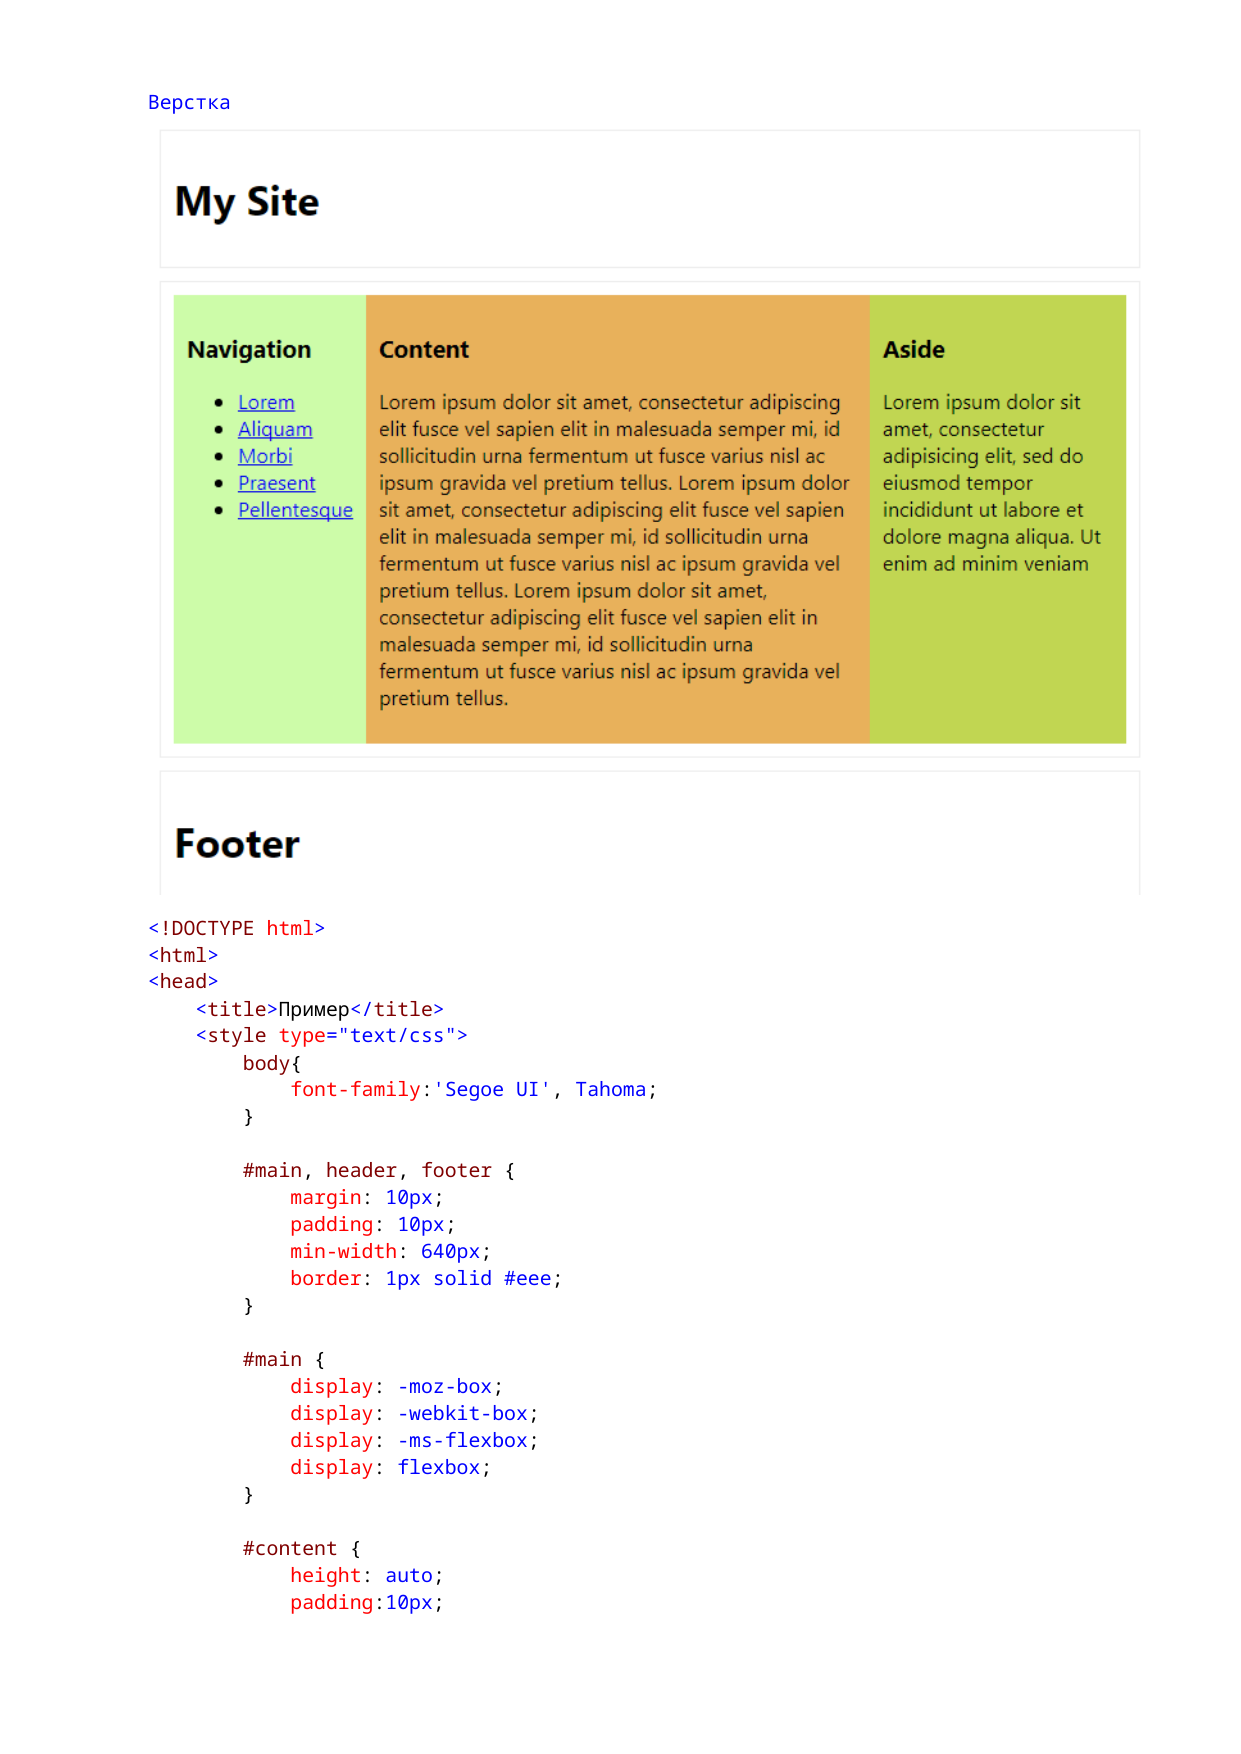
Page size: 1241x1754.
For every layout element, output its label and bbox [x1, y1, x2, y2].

picture [147, 117, 1152, 895]
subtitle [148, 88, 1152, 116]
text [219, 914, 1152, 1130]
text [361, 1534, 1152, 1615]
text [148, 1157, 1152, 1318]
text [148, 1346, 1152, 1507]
